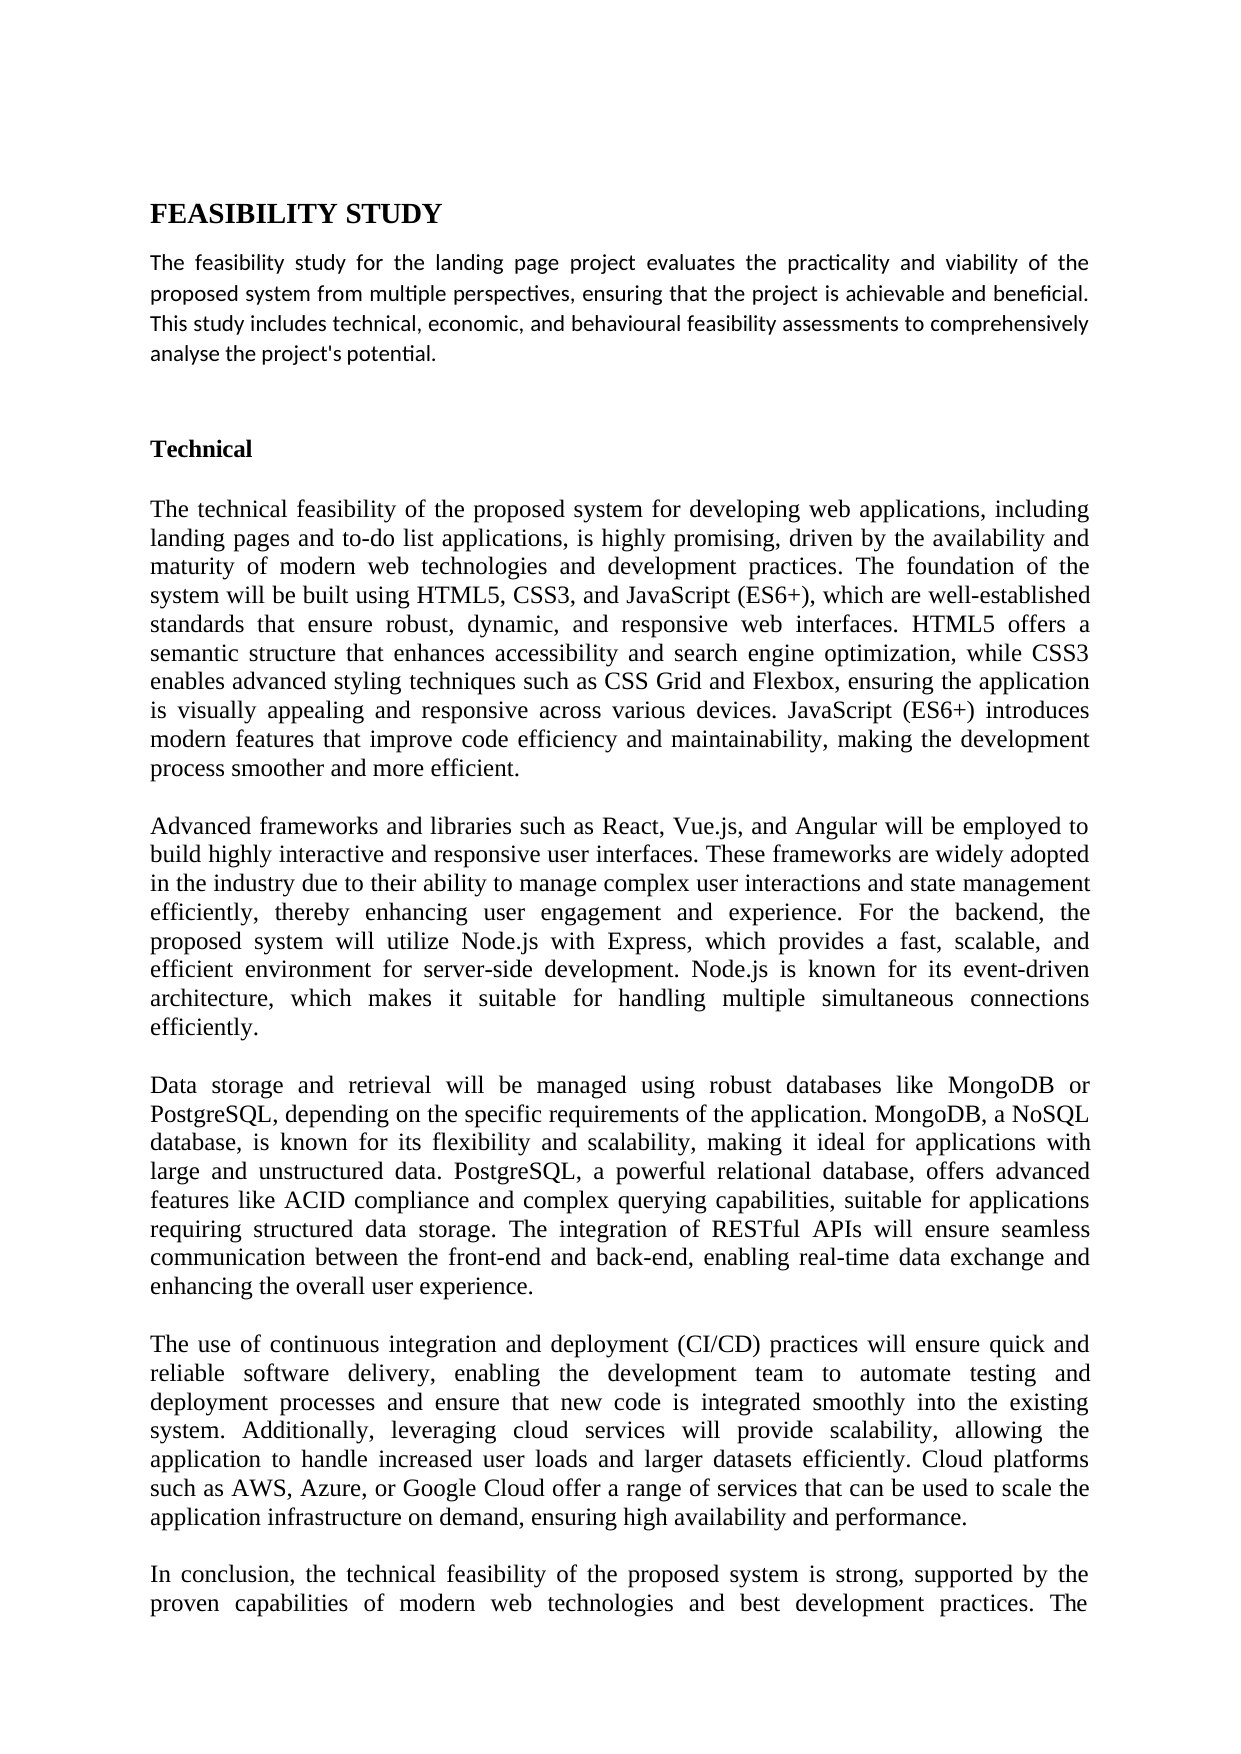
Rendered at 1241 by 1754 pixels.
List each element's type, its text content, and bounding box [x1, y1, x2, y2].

text Advanced frameworks and libraries such as React, Vue.js, and Angular will be employed to build highly interactive and responsive user interfaces. These frameworks are widely adopted in the industry due to their ability to manage complex user interactions and state management efficiently, thereby enhancing user engagement and experience. For the backend, the proposed system will utilize Node.js with Express, which provides a fast, scalable, and efficient environment for server-side development. Node.js is known for its event-driven architecture, which makes it suitable for handling multiple simultaneous connections efficiently. [150, 811, 1090, 1041]
text In conclusion, the technical feasibility of the proposed system is strong, supported by the proven capabilities of modern web technologies and best development practices. The [150, 1559, 1090, 1617]
text The technical feasibility of the proposed system for developing web applications, including landing pages and to-do list applications, is highly promising, driven by the availability and maturity of modern web technologies and development practices. The foundation of the system will be built using HTML5, CSS3, and JavaScript (ES6+), which are well-established standards that ensure robust, dynamic, and responsive web interfaces. HTML5 offers a semantic structure that enhances accessibility and search engine optimization, while CSS3 enables advanced styling techniques such as CSS Grid and Flexbox, ensuring the application is visually appealing and responsive across various devices. JavaScript (ES6+) introduces modern features that improve code efficiency and maintainability, making the development process smoother and more efficient. [150, 494, 1090, 781]
text The feasibility study for the landing page project evaluates the practicality and viability of the proposed system from multiple perspectives, ensuring that the project is achievable and beneficial. This study includes technical, economic, and behavioural feasibility assessments to comprehensively analyse the project's potential. [150, 248, 1091, 367]
text Data storage and retrieval will be managed using robust databases like MongoDB or PostgreSQL, depending on the specific requirements of the application. MongoDB, a NoSQL database, is known for its flexibility and scalability, making it ideal for applications with large and unstructured data. PostgreSQL, a powerful relational database, offers advanced features like ACID compliance and complex querying capabilities, suitable for applications requiring structured data storage. The integration of RESTful APIs will ensure seamless communication between the front-end and back-end, enabling real-time data exchange and enhancing the overall user experience. [150, 1070, 1091, 1300]
text The use of continuous integration and deployment (CI/CD) practices will ensure quick and reliable software delivery, enabling the development team to automate testing and deployment processes and ensure that new code is integrated smoothly into the existing system. Additionally, leveraging cloud services will provide scalability, allowing the application to handle increased user loads and larger datasets efficiently. Cloud platforms such as AWS, Azure, or Google Cloud offer a range of services that can be used to scale the application infrastructure on demand, ensuring high availability and performance. [150, 1329, 1091, 1530]
subtitle Technical [150, 434, 1152, 463]
subtitle FEASIBILITY STUDY [150, 196, 1152, 229]
